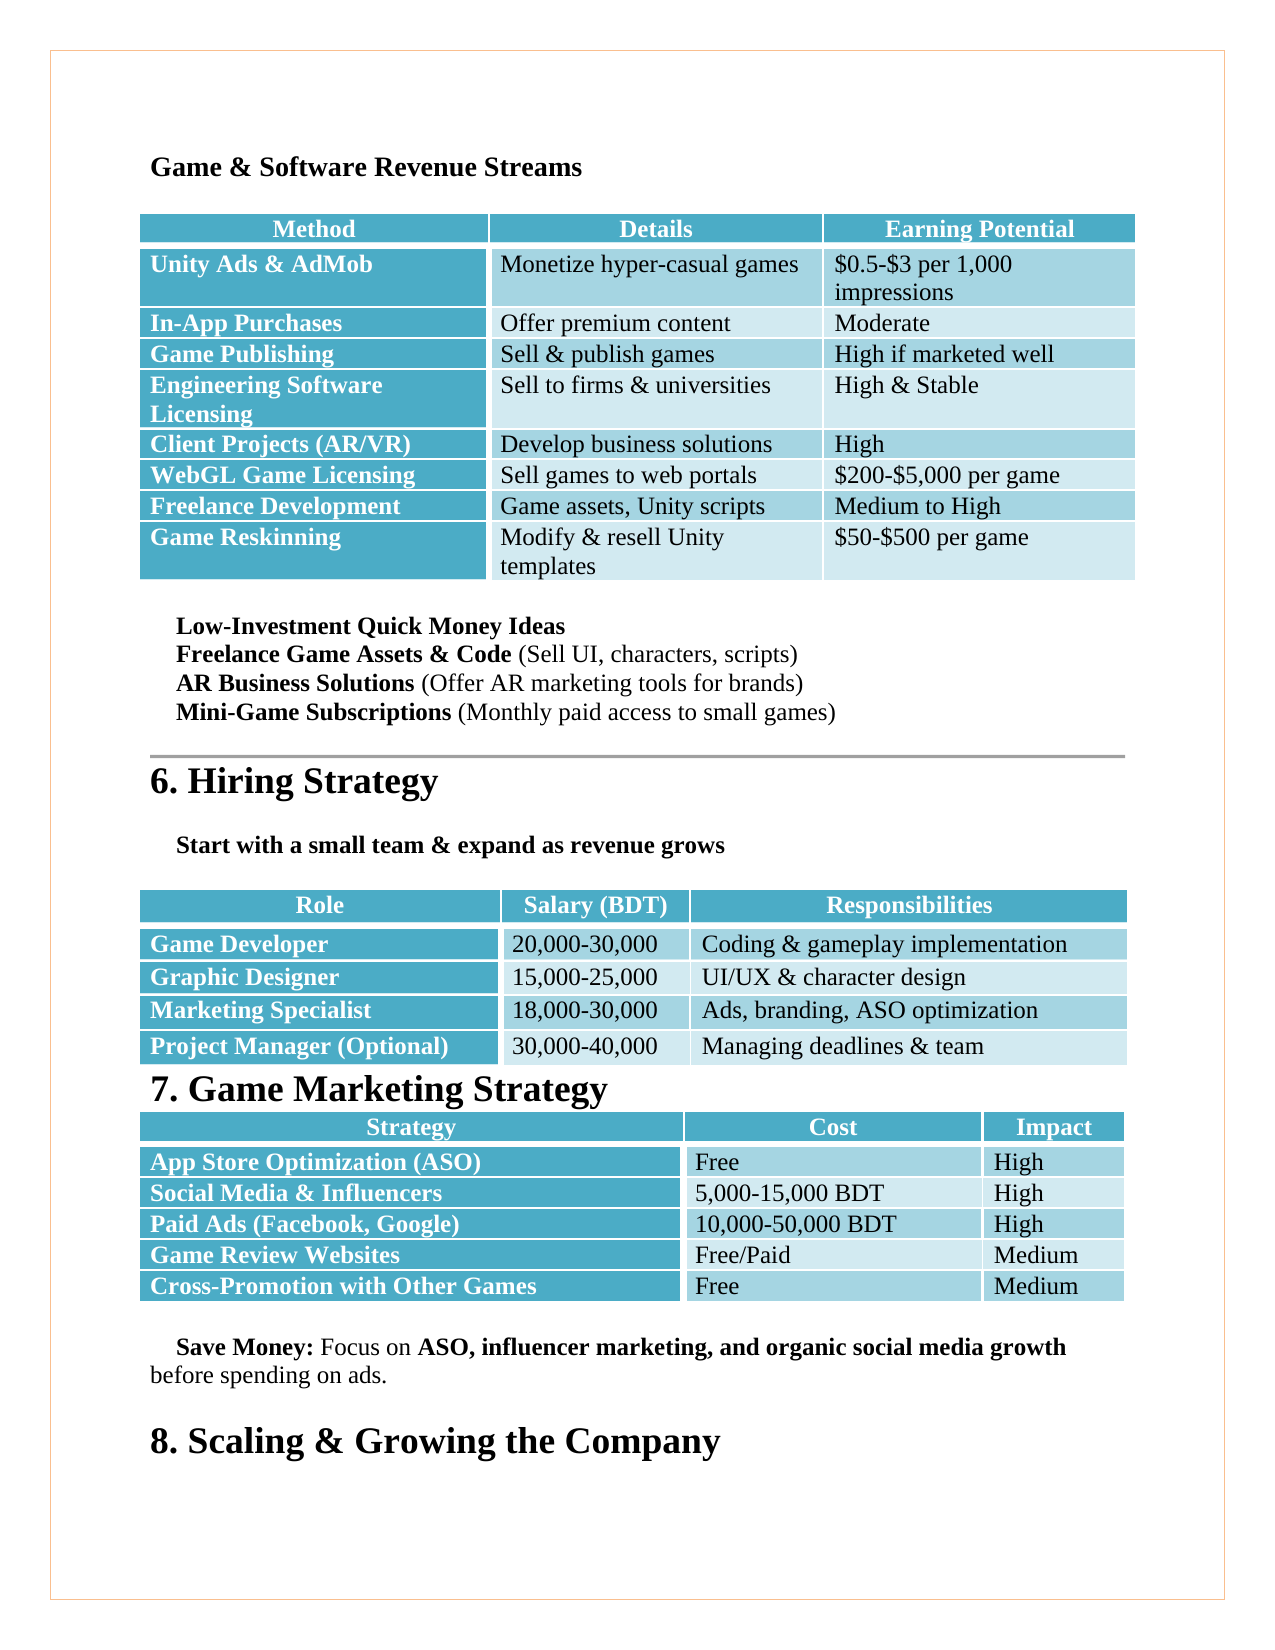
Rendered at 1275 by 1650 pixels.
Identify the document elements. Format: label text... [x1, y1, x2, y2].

table_header Strategy [140, 1112, 683, 1141]
table_cell High [984, 1209, 1124, 1238]
table_header Salary (BDT) [502, 890, 689, 922]
table_cell High & Stable [824, 370, 1135, 427]
table_cell Medium to High [824, 491, 1135, 520]
table_cell Game Reskinning [140, 522, 486, 579]
table_cell Ads, branding, ASO optimization [691, 996, 1127, 1029]
table_cell $200-$5,000 per game [824, 460, 1135, 489]
table_cell Paid Ads (Facebook, Google) [140, 1209, 680, 1238]
table_cell Graphic Designer [140, 962, 498, 993]
table_cell Moderate [824, 308, 1135, 337]
table_cell Unity Ads & AdMob [140, 249, 486, 306]
table_header Responsibilities [691, 890, 1127, 922]
table_cell In-App Purchases [140, 308, 486, 337]
table_header Impact [984, 1112, 1124, 1141]
table_cell Game Publishing [140, 339, 486, 368]
table_cell High [983, 1178, 1124, 1207]
table_cell $50-$500 per game [824, 522, 1135, 579]
table_cell Cross-Promotion with Other Games [140, 1271, 680, 1301]
table_cell Monetize hyper-casual games [492, 249, 822, 306]
text 7. Game Marketing Strategy [150, 1067, 1125, 1110]
table_cell 5,000-15,000 BDT [687, 1178, 982, 1207]
table_header Method [140, 214, 488, 242]
table_cell 30,000-40,000 [504, 1031, 690, 1064]
table_cell High [984, 1147, 1124, 1176]
table_cell Sell & publish games [492, 339, 822, 368]
table_cell Client Projects (AR/VR) [140, 430, 486, 458]
table_cell High [824, 430, 1135, 458]
table_header Details [490, 214, 822, 242]
table_cell Game Developer [140, 929, 498, 959]
table_cell Sell to firms & universities [492, 370, 822, 427]
table_cell Engineering Software Licensing [140, 370, 486, 427]
table_cell 10,000-50,000 BDT [687, 1209, 981, 1238]
table_cell Coding & gameplay implementation [691, 929, 1127, 959]
text 💡 Save Money: Focus on ASO, influencer marketing, and organic social media growth before spending on ads. [150, 1332, 1125, 1389]
table_cell Offer premium content [492, 308, 822, 337]
table_cell WebGL Game Licensing [140, 460, 486, 489]
table_cell Free [687, 1271, 981, 1301]
table_cell Freelance Development [140, 491, 486, 520]
table_cell Marketing Specialist [140, 996, 498, 1029]
table_cell $0.5-$3 per 1,000 impressions [824, 249, 1135, 306]
text 6. Hiring Strategy [150, 759, 1125, 801]
table_cell Social Media & Influencers [140, 1178, 680, 1207]
table_cell Game Review Websites [140, 1240, 680, 1269]
table_cell Modify & resell Unity templates [492, 522, 822, 579]
table_cell Develop business solutions [492, 430, 822, 458]
table_cell Free [687, 1147, 981, 1176]
table_cell Project Manager (Optional) [140, 1031, 498, 1064]
table_header Cost [685, 1112, 981, 1141]
table_cell Game assets, Unity scripts [492, 491, 822, 520]
table_cell 15,000-25,000 [504, 962, 690, 993]
table_cell UI/UX & character design [691, 962, 1127, 993]
text 💡 Start with a small team & expand as revenue grows [150, 830, 1125, 859]
table_cell Sell games to web portals [492, 460, 822, 489]
table_header Earning Potential [824, 214, 1135, 242]
table_header Role [140, 890, 500, 922]
text Game & Software Revenue Streams [150, 150, 1125, 182]
table_cell Medium [983, 1240, 1124, 1269]
table_cell High if marketed well [824, 339, 1135, 368]
text 8. Scaling & Growing the Company [150, 1418, 1125, 1462]
table_cell 20,000-30,000 [504, 929, 689, 959]
table_cell App Store Optimization (ASO) [140, 1147, 680, 1176]
table_cell 18,000-30,000 [504, 996, 689, 1029]
text 💡 Low-Investment Quick Money Ideas ✅ Freelance Game Assets & Code (Sell UI, characters, scripts) ✅ AR Business Solutions (Offer AR marketing tools for brands) ✅ Mini-Game Subscriptions (Monthly paid access to small games) [150, 611, 1125, 726]
table_cell Managing deadlines & team [691, 1031, 1127, 1064]
table_cell Free/Paid [687, 1240, 982, 1269]
table_cell Medium [984, 1271, 1124, 1301]
